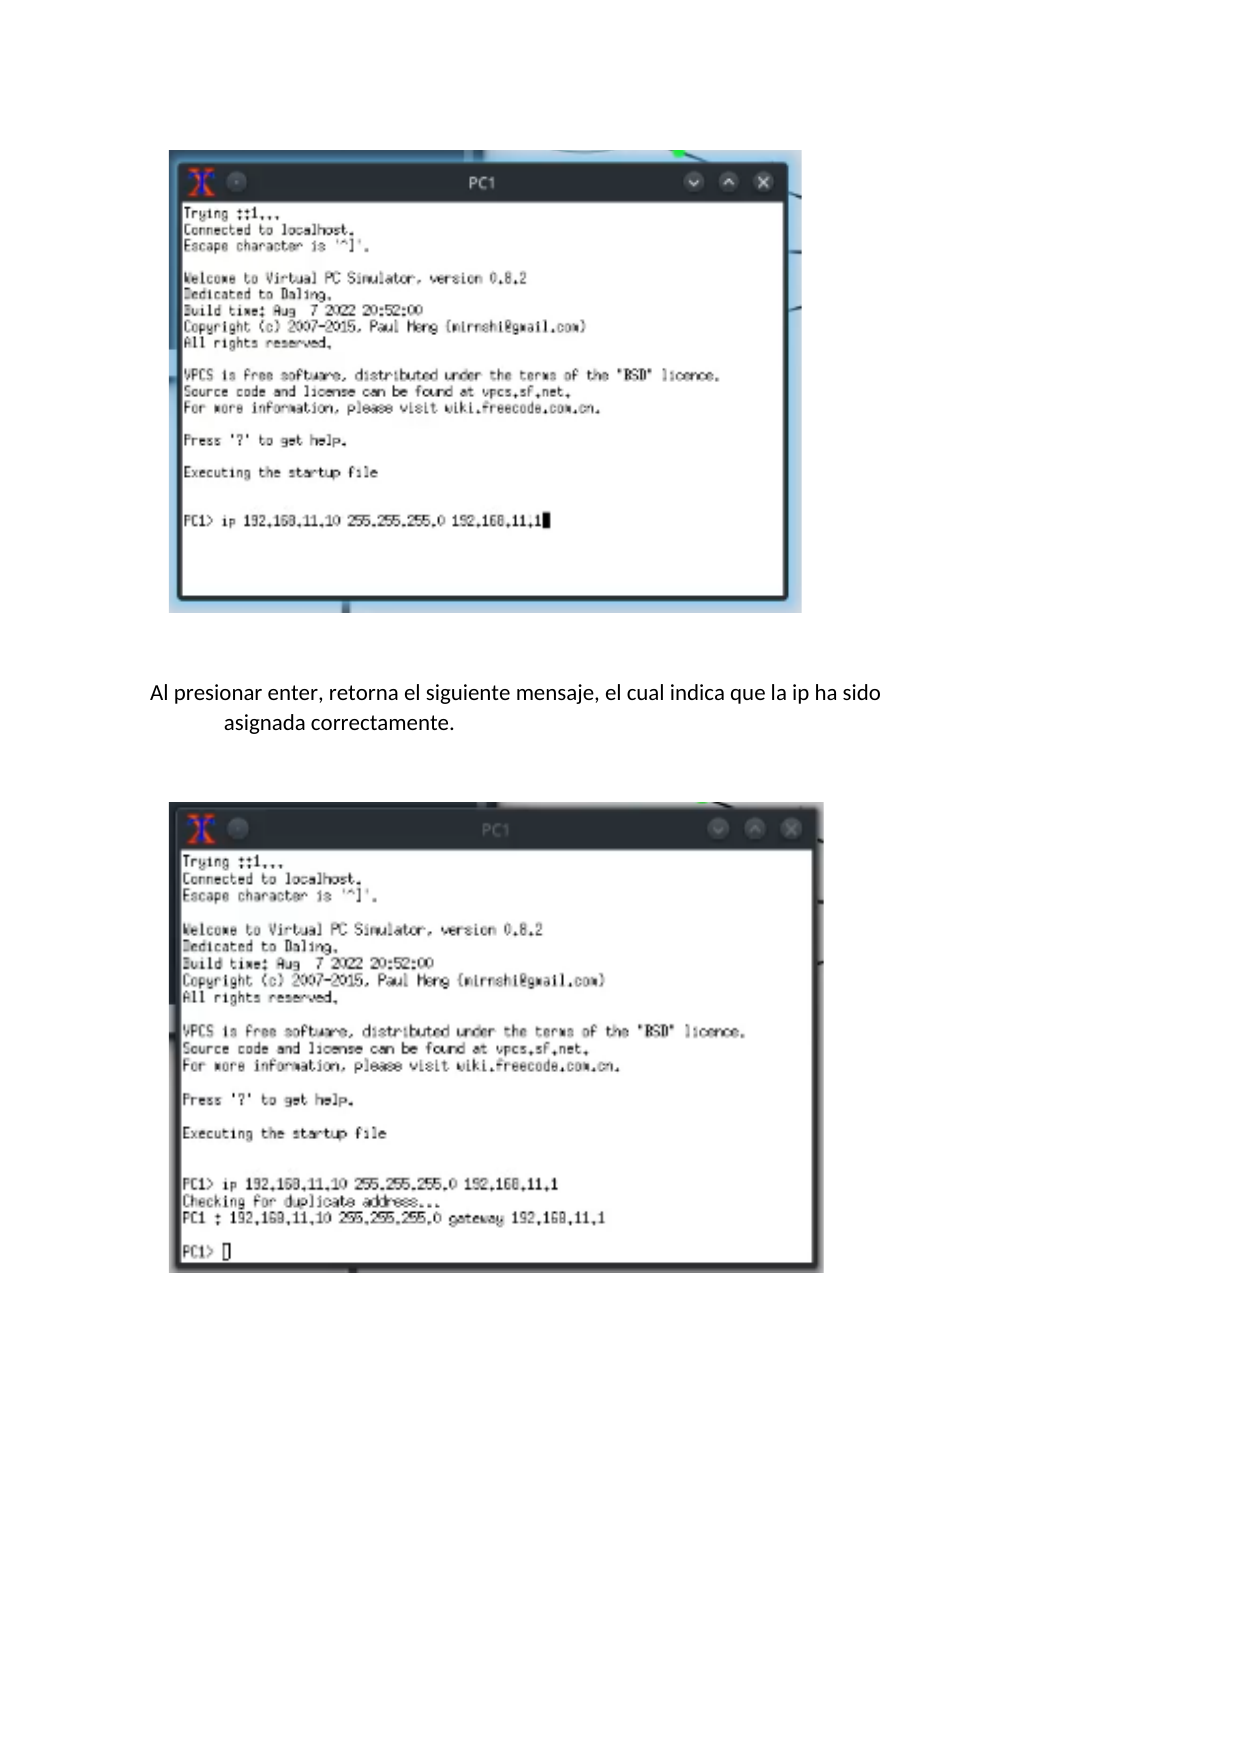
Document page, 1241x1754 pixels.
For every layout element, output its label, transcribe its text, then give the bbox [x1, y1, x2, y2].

text Al presionar enter, retorna el siguiente mensaje, el cual indica que la ip ha sido asignada correctamente. [150, 678, 1090, 736]
